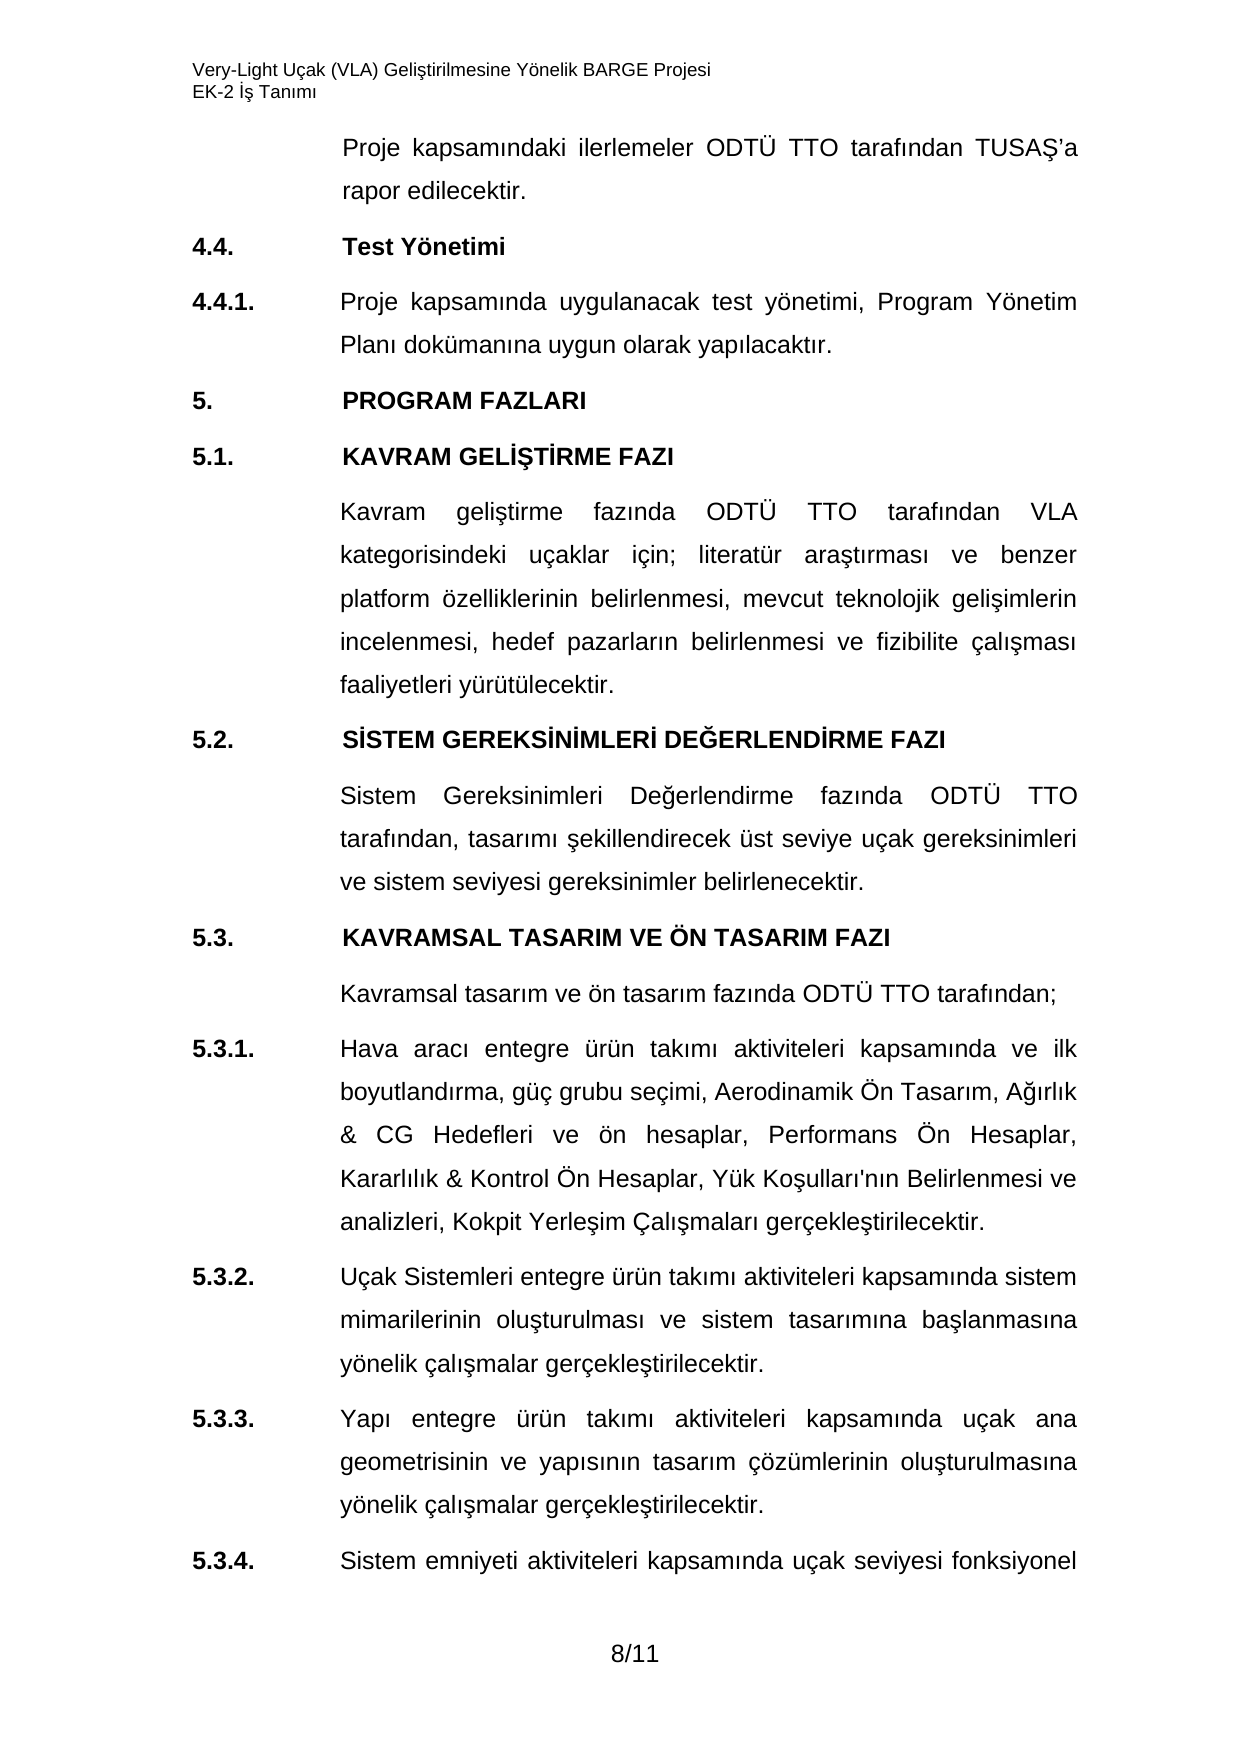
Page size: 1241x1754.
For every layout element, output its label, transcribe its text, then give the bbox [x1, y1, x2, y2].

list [192, 133, 1078, 205]
text Kavram geliştirme fazında ODTÜ TTO tarafından VLA kategorisindeki uçaklar için; literatür araştırması ve benzer platform özelliklerinin belirlenmesi, mevcut teknolojik gelişimlerin incelenmesi, hedef pazarların belirlenmesi ve fizibilite çalışması faaliyetleri yürütülecektir. [340, 497, 1078, 698]
list KAVRAMSAL TASARIM VE ÖN TASARIM FAZI [192, 923, 1078, 952]
text Kavramsal tasarım ve ön tasarım fazında ODTÜ TTO tarafından; [340, 978, 1078, 1007]
list Test Yönetimi [192, 232, 1078, 260]
list PROGRAM FAZLARI [192, 386, 1078, 415]
list Proje kapsamında uygulanacak test yönetimi, Program Yönetim Planı dokümanına uygun olarak yapılacaktır. [192, 287, 1078, 359]
text Sistem Gereksinimleri Değerlendirme fazında ODTÜ TTO tarafından, tasarımı şekillendirecek üst seviye uçak gereksinimleri ve sistem seviyesi gereksinimler belirlenecektir. [340, 781, 1078, 896]
list SİSTEM GEREKSİNİMLERİ DEĞERLENDİRME FAZI [192, 725, 1078, 754]
list Yapı entegre ürün takımı aktiviteleri kapsamında uçak ana geometrisinin ve yapısının tasarım çözümlerinin oluşturulmasına yönelik çalışmalar gerçekleştirilecektir. [192, 1404, 1078, 1519]
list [192, 1546, 1078, 1575]
list KAVRAM GELİŞTİRME FAZI [192, 442, 1078, 470]
list Uçak Sistemleri entegre ürün takımı aktiviteleri kapsamında sistem mimarilerinin oluşturulması ve sistem tasarımına başlanmasına yönelik çalışmalar gerçekleştirilecektir. [192, 1262, 1078, 1377]
list Hava aracı entegre ürün takımı aktiviteleri kapsamında ve ilk boyutlandırma, güç grubu seçimi, Aerodinamik Ön Tasarım, Ağırlık & CG Hedefleri ve ön hesaplar, Performans Ön Hesaplar, Kararlılık & Kontrol Ön Hesaplar, Yük Koşulları'nın Belirlenmesi ve analizleri, Kokpit Yerleşim Çalışmaları gerçekleştirilecektir. [192, 1034, 1078, 1235]
